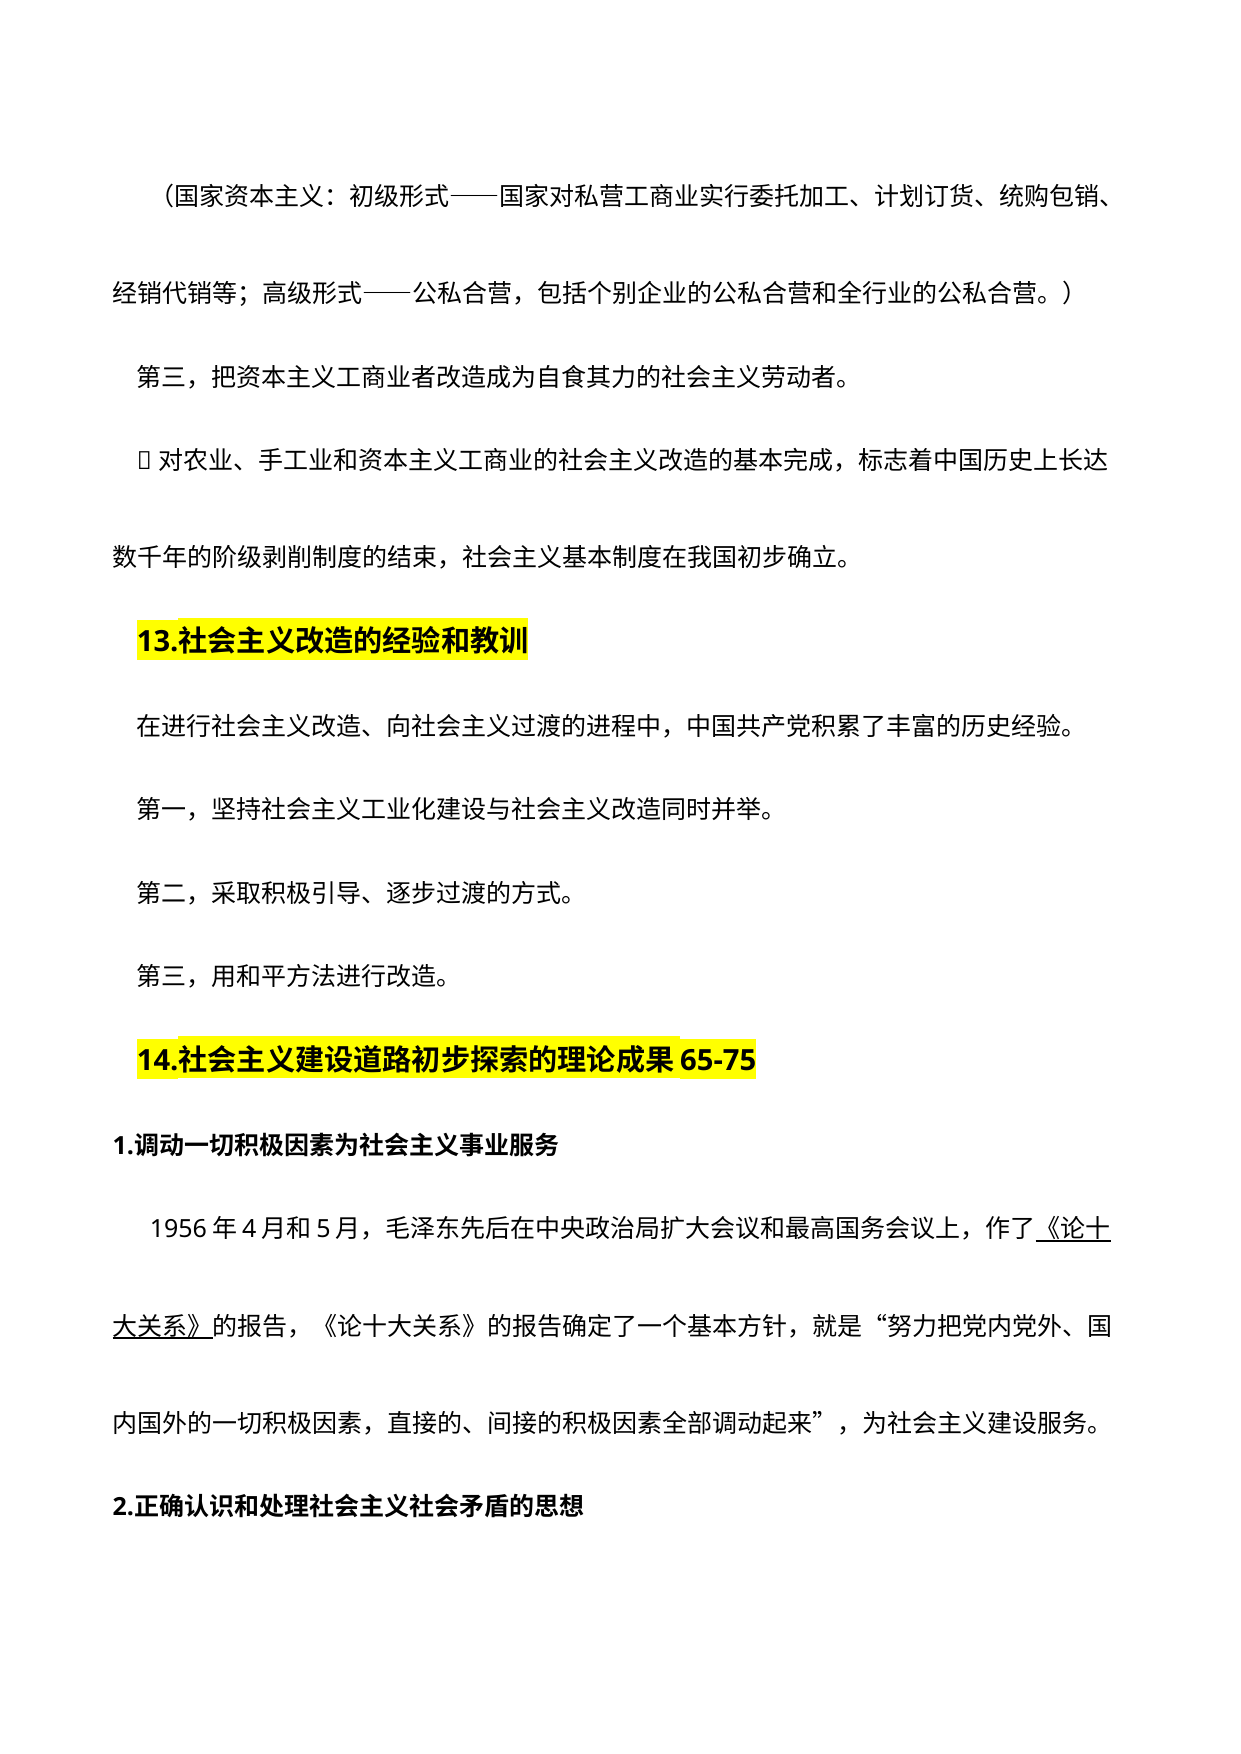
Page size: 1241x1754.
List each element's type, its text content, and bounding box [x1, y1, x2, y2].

text  对农业、手工业和资本主义工商业的社会主义改造的基本完成，标志着中国历史上长达数千年的阶级剥削制度的结束，社会主义基本制度在我国初步确立。 [112, 426, 1128, 588]
text （国家资本主义：初级形式——国家对私营工商业实行委托加工、计划订货、统购包销、经销代销等；高级形式——公私合营，包括个别企业的公私合营和全行业的公私合营。） [112, 162, 1128, 324]
text 14.社会主义建设道路初步探索的理论成果65-75 [112, 1025, 1128, 1090]
text 第二，采取积极引导、逐步过渡的方式。 [112, 859, 1128, 924]
text 1.调动一切积极因素为社会主义事业服务 [112, 1111, 1128, 1176]
text 在进行社会主义改造、向社会主义过渡的进程中，中国共产党积累了丰富的历史经验。 [112, 692, 1128, 757]
text 2.正确认识和处理社会主义社会矛盾的思想 [112, 1472, 1128, 1537]
text 1956年4月和5月，毛泽东先后在中央政治局扩大会议和最高国务会议上，作了《论十大关系》的报告，《论十大关系》的报告确定了一个基本方针，就是“努力把党内党外、国内国外的一切积极因素，直接的、间接的积极因素全部调动起来”，为社会主义建设服务。 [112, 1194, 1128, 1454]
text 第三，用和平方法进行改造。 [112, 942, 1128, 1007]
text 第三，把资本主义工商业者改造成为自食其力的社会主义劳动者。 [112, 343, 1128, 408]
text 第一，坚持社会主义工业化建设与社会主义改造同时并举。 [112, 776, 1128, 841]
text 13.社会主义改造的经验和教训 [112, 606, 1128, 671]
